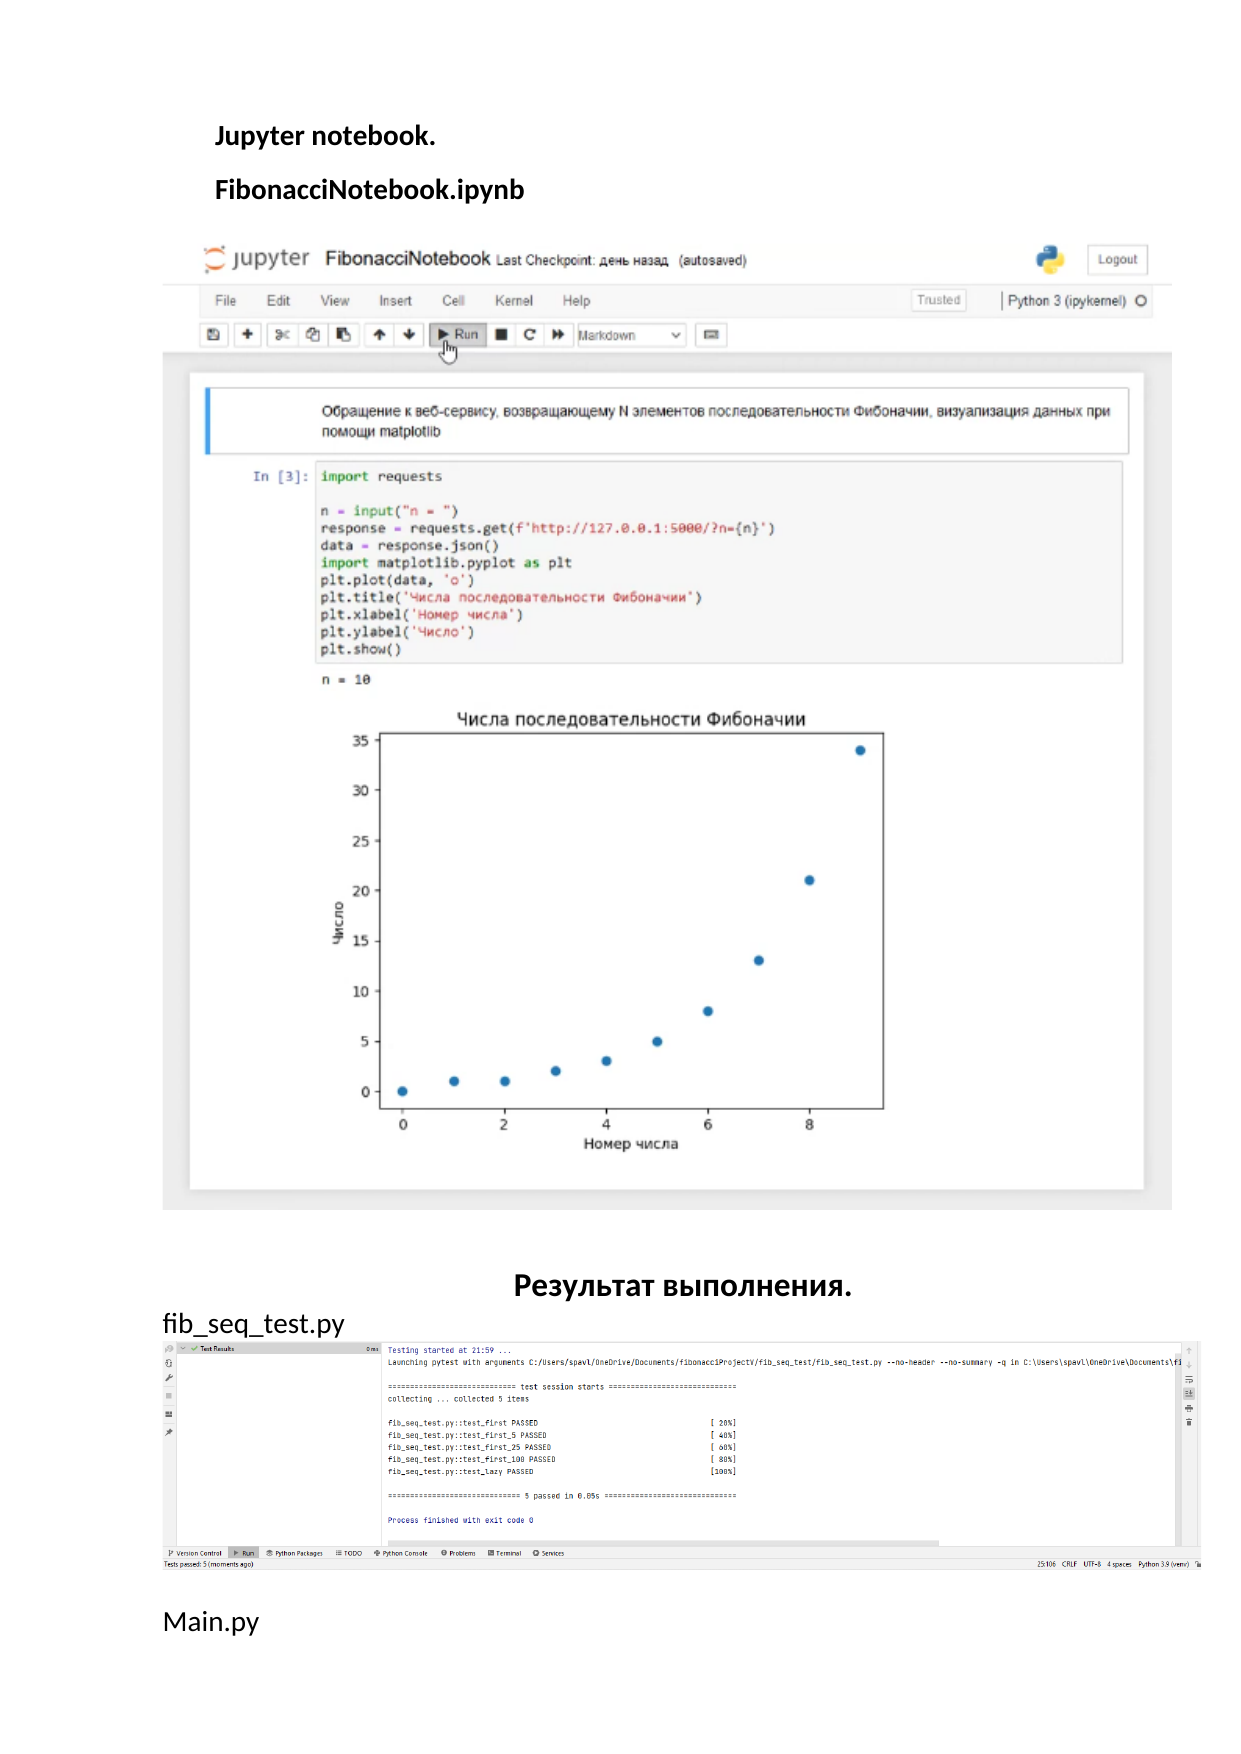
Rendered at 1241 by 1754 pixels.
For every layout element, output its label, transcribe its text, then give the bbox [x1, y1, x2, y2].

picture [162, 242, 1172, 1210]
text fib_seq_test.py [162, 1306, 1201, 1341]
subtitle Результат выполнения. [513, 1264, 1201, 1305]
text FibonacciNotebook.ipynb [215, 171, 1196, 207]
text Main.py [162, 1603, 1201, 1639]
picture [162, 1341, 1202, 1570]
text Jupyter notebook. [215, 117, 437, 152]
